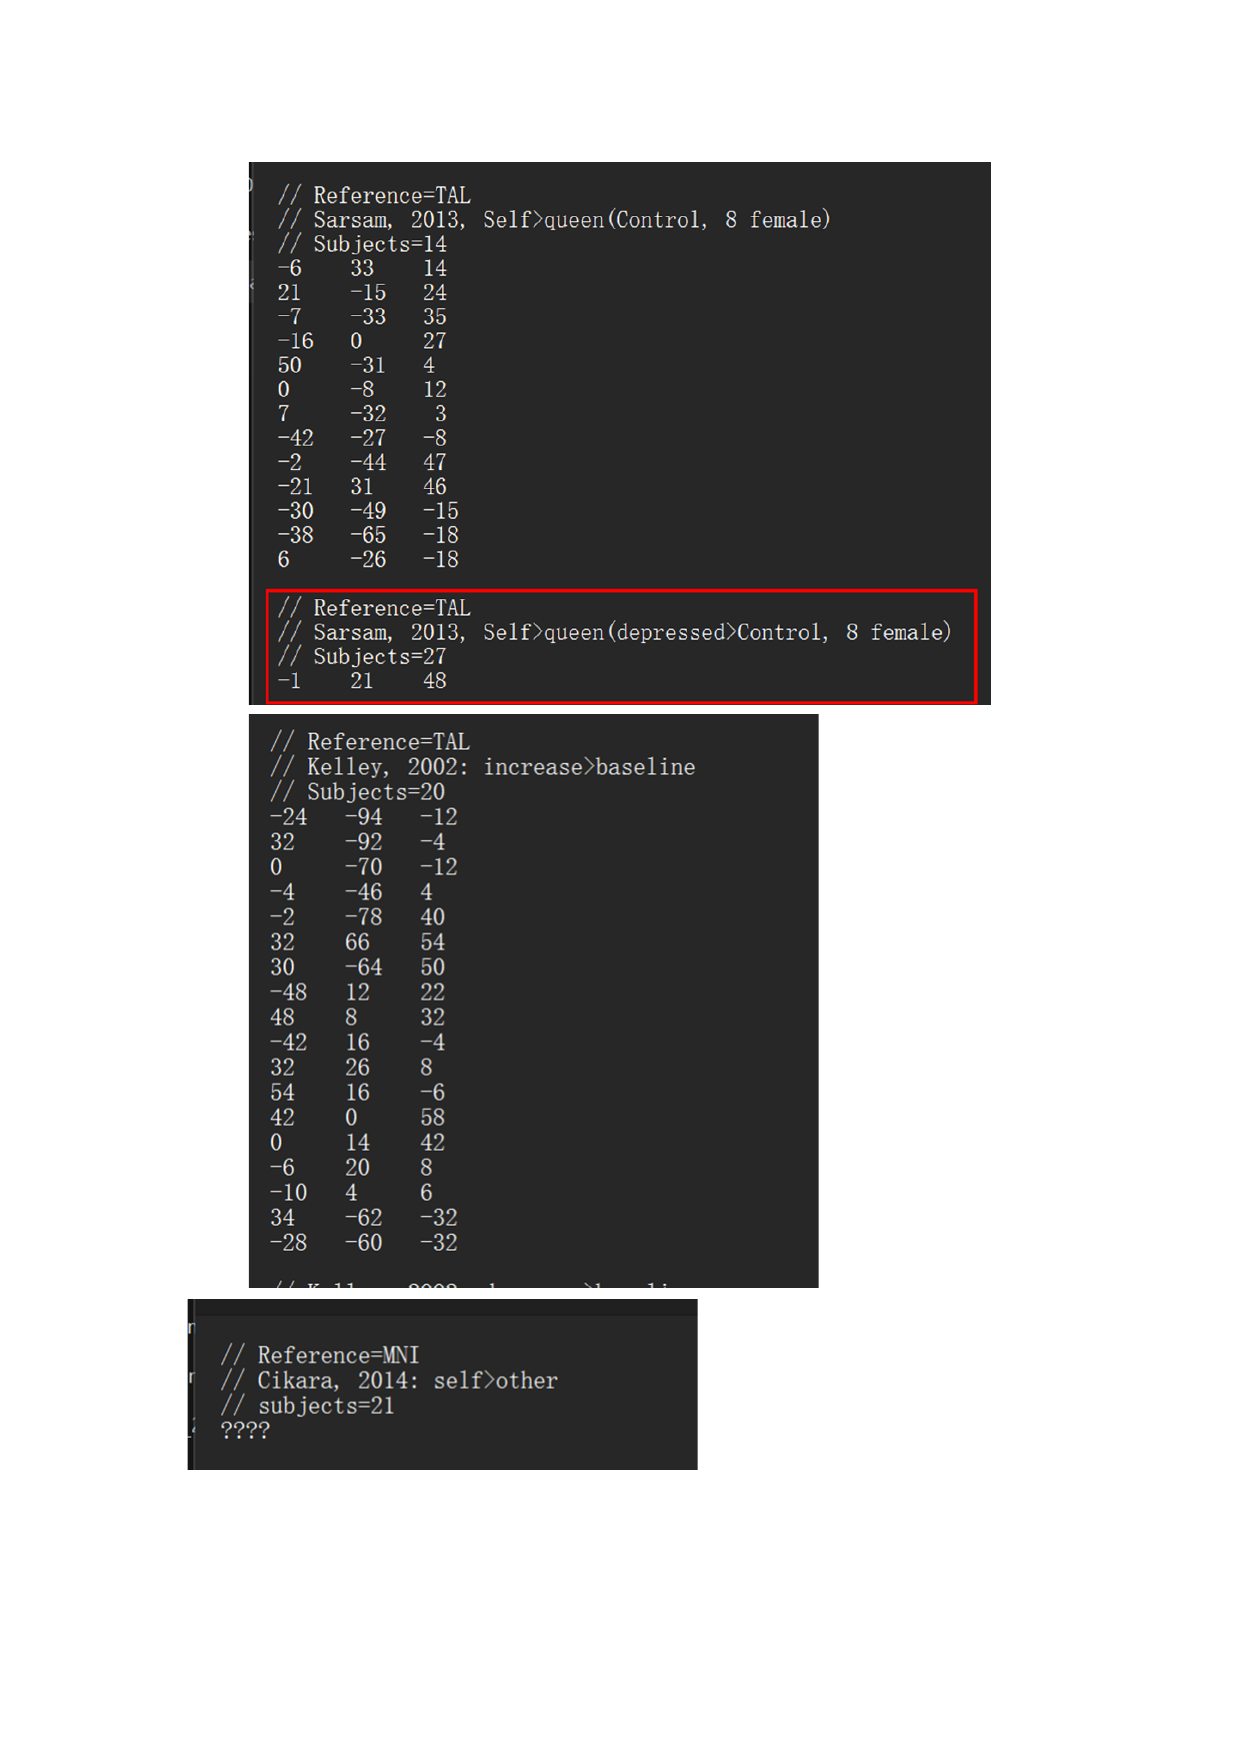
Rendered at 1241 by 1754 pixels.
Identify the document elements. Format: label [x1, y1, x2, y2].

picture [248, 162, 991, 705]
picture [248, 714, 819, 1288]
picture [187, 1299, 698, 1470]
